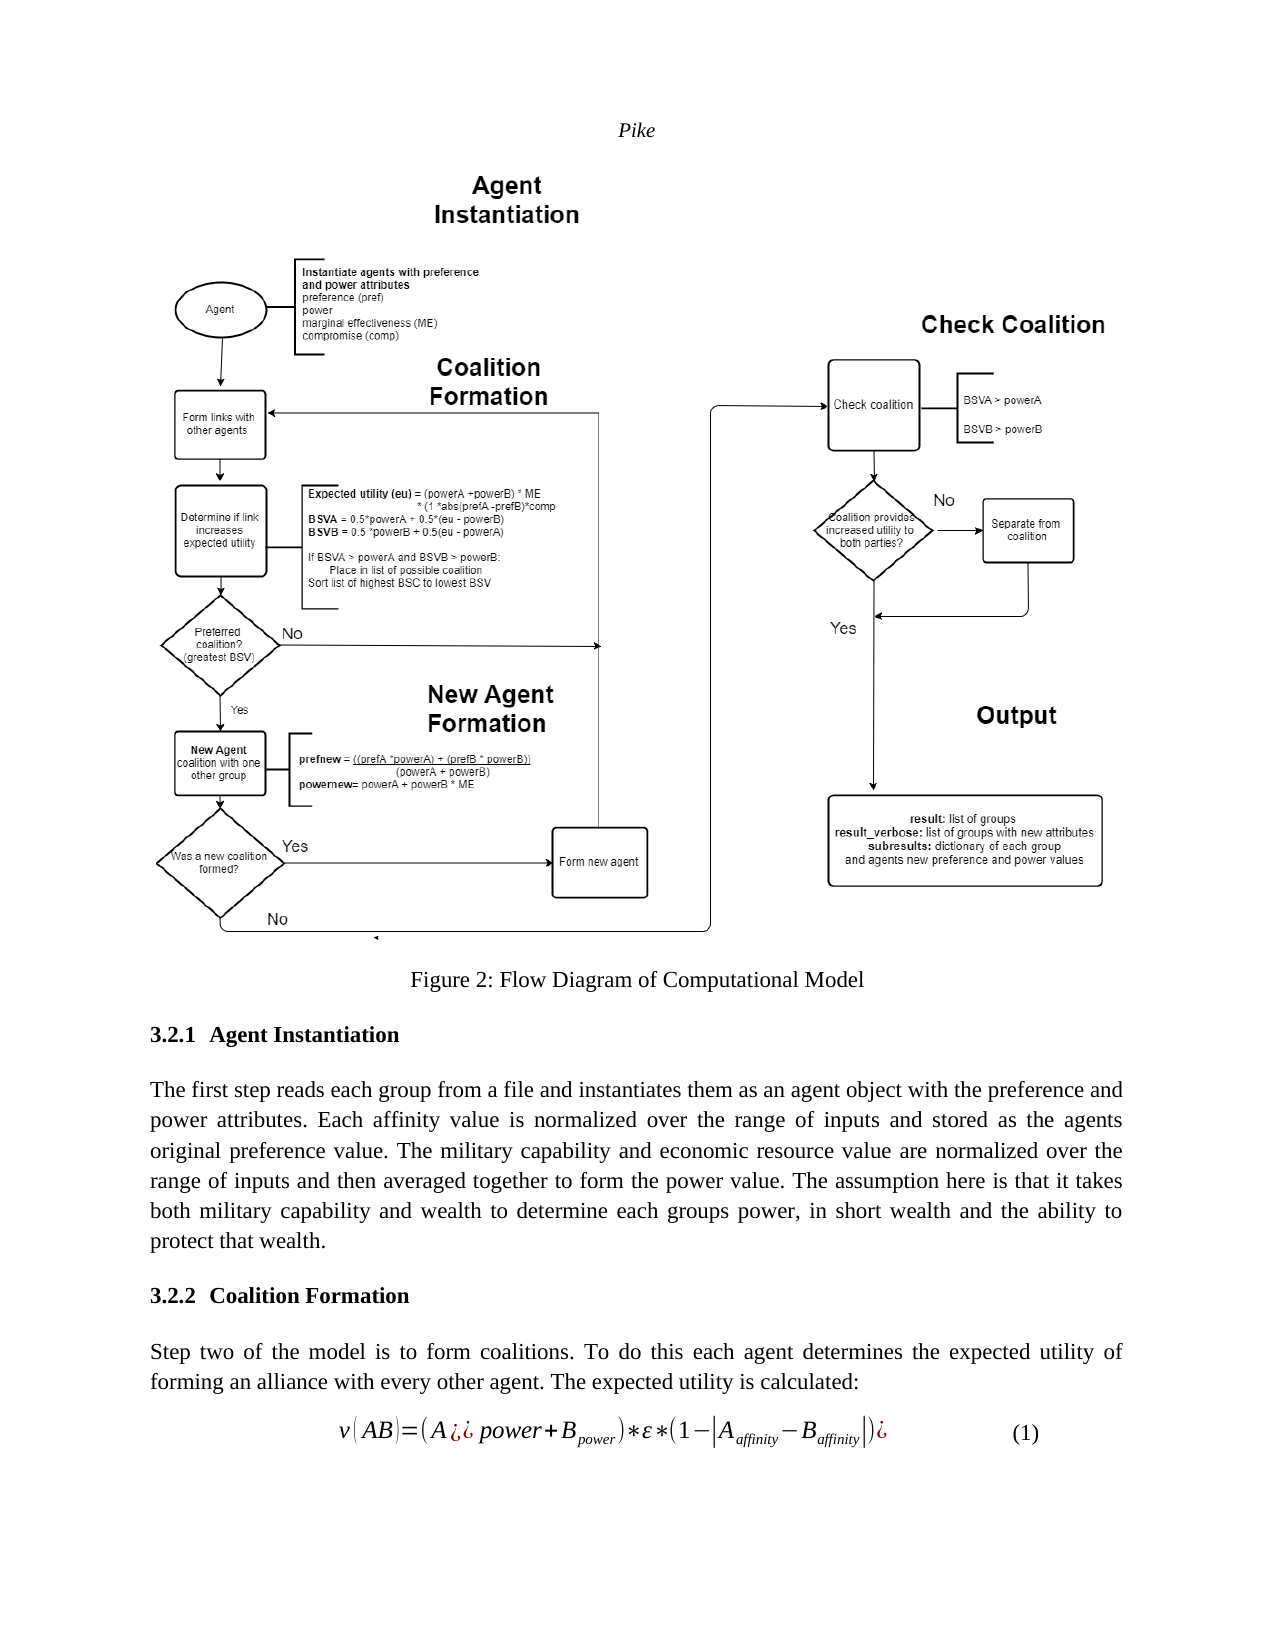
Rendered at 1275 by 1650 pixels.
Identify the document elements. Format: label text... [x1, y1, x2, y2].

text The first step reads each group from a file and instantiates them as an agent object with the preference and power attributes. Each affinity value is normalized over the range of inputs and stored as the agents original preference value. The military capability and economic resource value are normalized over the range of inputs and then averaged together to form the power value. The assumption here is that it takes both military capability and wealth to determine each groups power, in short wealth and the ability to protect that wealth. [150, 1076, 1125, 1254]
text Step two of the model is to form coalitions. To do this each agent determines the expected utility of forming an alliance with every other agent. The expected utility is calculated: [150, 1338, 1125, 1394]
subtitle Coalition Formation [150, 1282, 1125, 1309]
picture [155, 172, 1112, 946]
subtitle Agent Instantiation [150, 1021, 1125, 1047]
text (1) [150, 1415, 1125, 1449]
text Figure 2: Flow Diagram of Computational Model [150, 966, 1125, 992]
